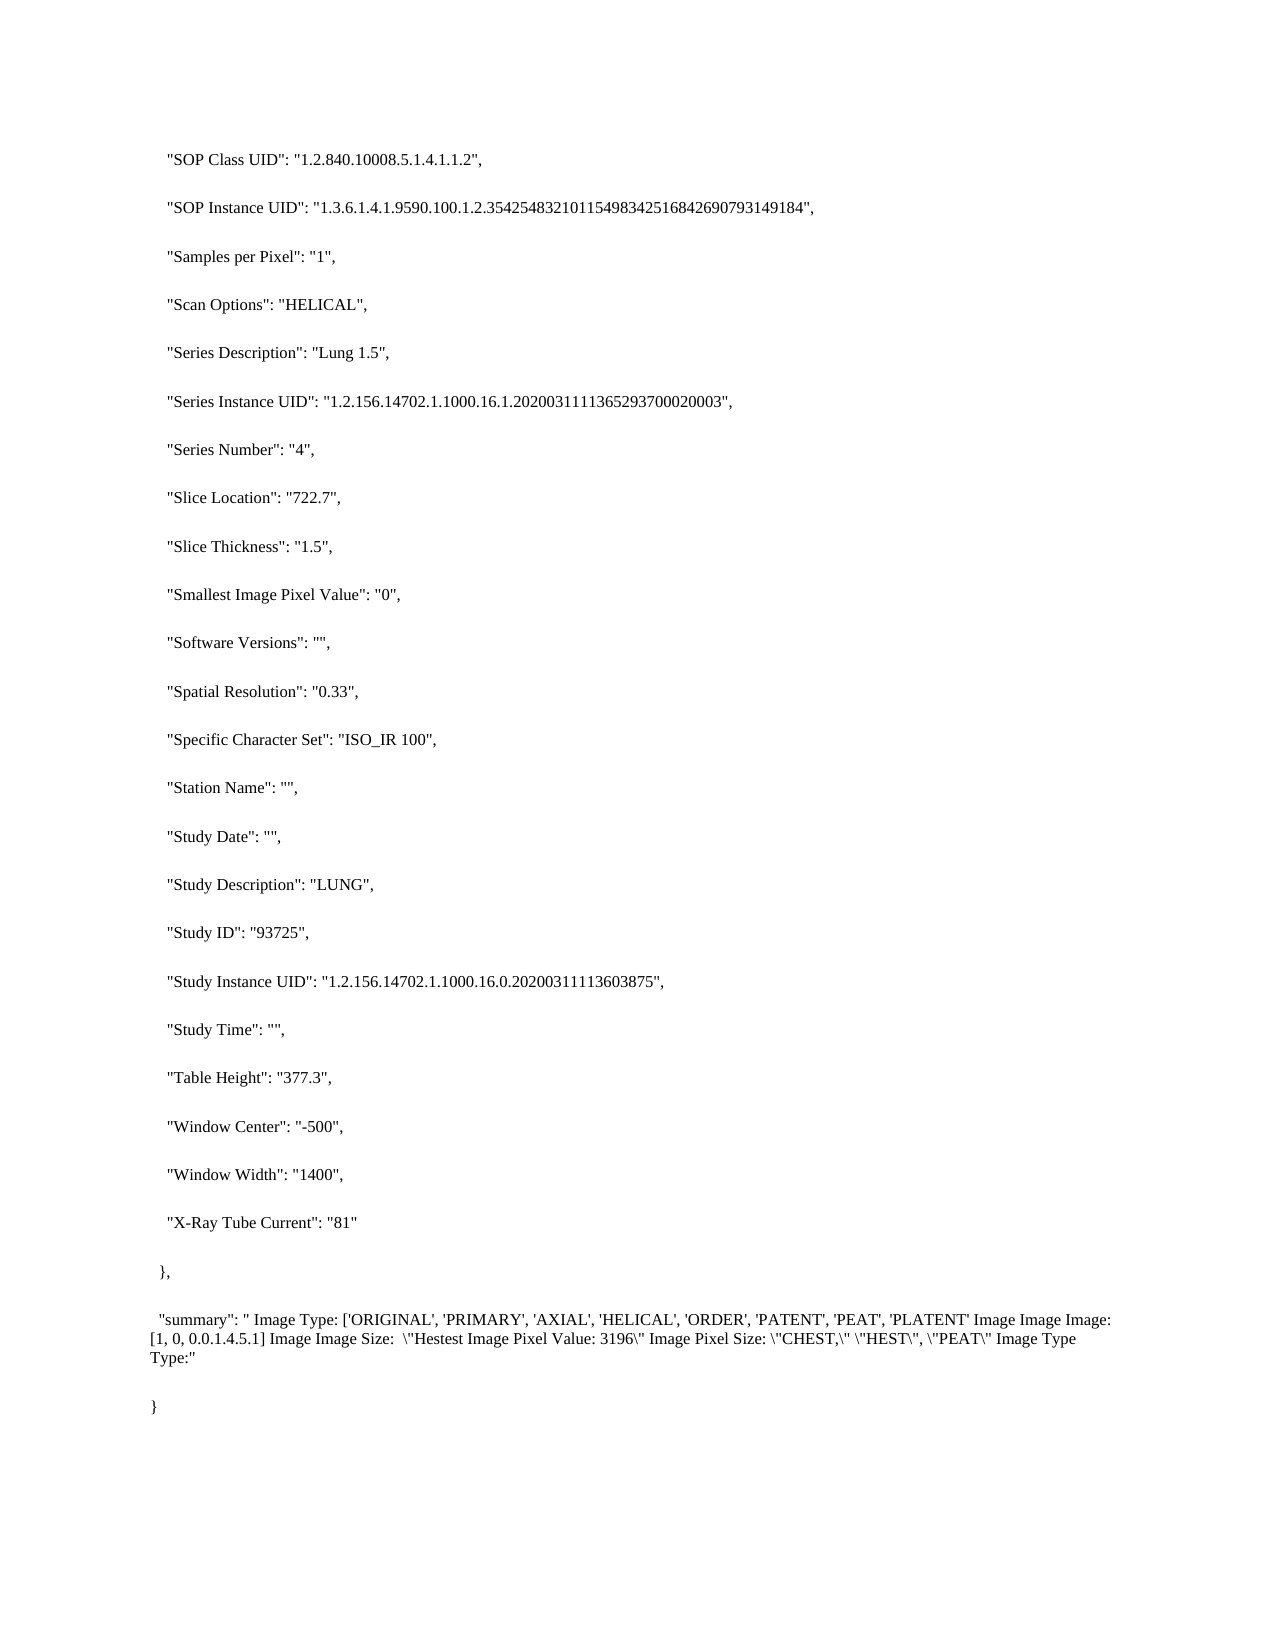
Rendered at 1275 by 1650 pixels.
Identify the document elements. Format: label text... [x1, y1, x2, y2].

text "Spatial Resolution": "0.33", [150, 682, 1125, 701]
text "Window Width": "1400", [150, 1165, 1125, 1184]
text "SOP Class UID": "1.2.840.10008.5.1.4.1.1.2", [150, 150, 1125, 169]
text "Slice Location": "722.7", [150, 488, 1125, 507]
text "Samples per Pixel": "1", [150, 247, 1125, 266]
text "Specific Character Set": "ISO_IR 100", [150, 730, 1125, 749]
text "Study Date": "", [150, 827, 1125, 846]
text "Station Name": "", [150, 778, 1125, 797]
text "Study ID": "93725", [150, 923, 1125, 942]
text "Table Height": "377.3", [150, 1068, 1125, 1087]
text "Window Center": "-500", [150, 1117, 1125, 1136]
text "summary": " Image Type: ['ORIGINAL', 'PRIMARY', 'AXIAL', 'HELICAL', 'ORDER', 'PATENT', 'PEAT', 'PLATENT' Image Image Image: [1, 0, 0.0.1.4.5.1] Image Image Size: \"Hestest Image Pixel Value: 3196\" Image Pixel Size: \"CHEST,\" \"HEST\", \"PEAT\" Image Type Type:" [150, 1310, 1125, 1367]
text "Series Description": "Lung 1.5", [150, 343, 1125, 362]
text "Software Versions": "", [150, 633, 1125, 652]
text "Series Number": "4", [150, 440, 1125, 459]
text } [150, 1397, 1125, 1416]
text "Slice Thickness": "1.5", [150, 537, 1125, 556]
text "Series Instance UID": "1.2.156.14702.1.1000.16.1.2020031111365293700020003", [150, 392, 1125, 411]
text "Study Instance UID": "1.2.156.14702.1.1000.16.0.20200311113603875", [150, 972, 1125, 991]
text "SOP Instance UID": "1.3.6.1.4.1.9590.100.1.2.35425483210115498342516842690793149184", [150, 198, 1125, 217]
text "Smallest Image Pixel Value": "0", [150, 585, 1125, 604]
text "Study Time": "", [150, 1020, 1125, 1039]
text "Study Description": "LUNG", [150, 875, 1125, 894]
text "Scan Options": "HELICAL", [150, 295, 1125, 314]
text "X-Ray Tube Current": "81" [150, 1213, 1125, 1232]
text }, [150, 1262, 1125, 1281]
